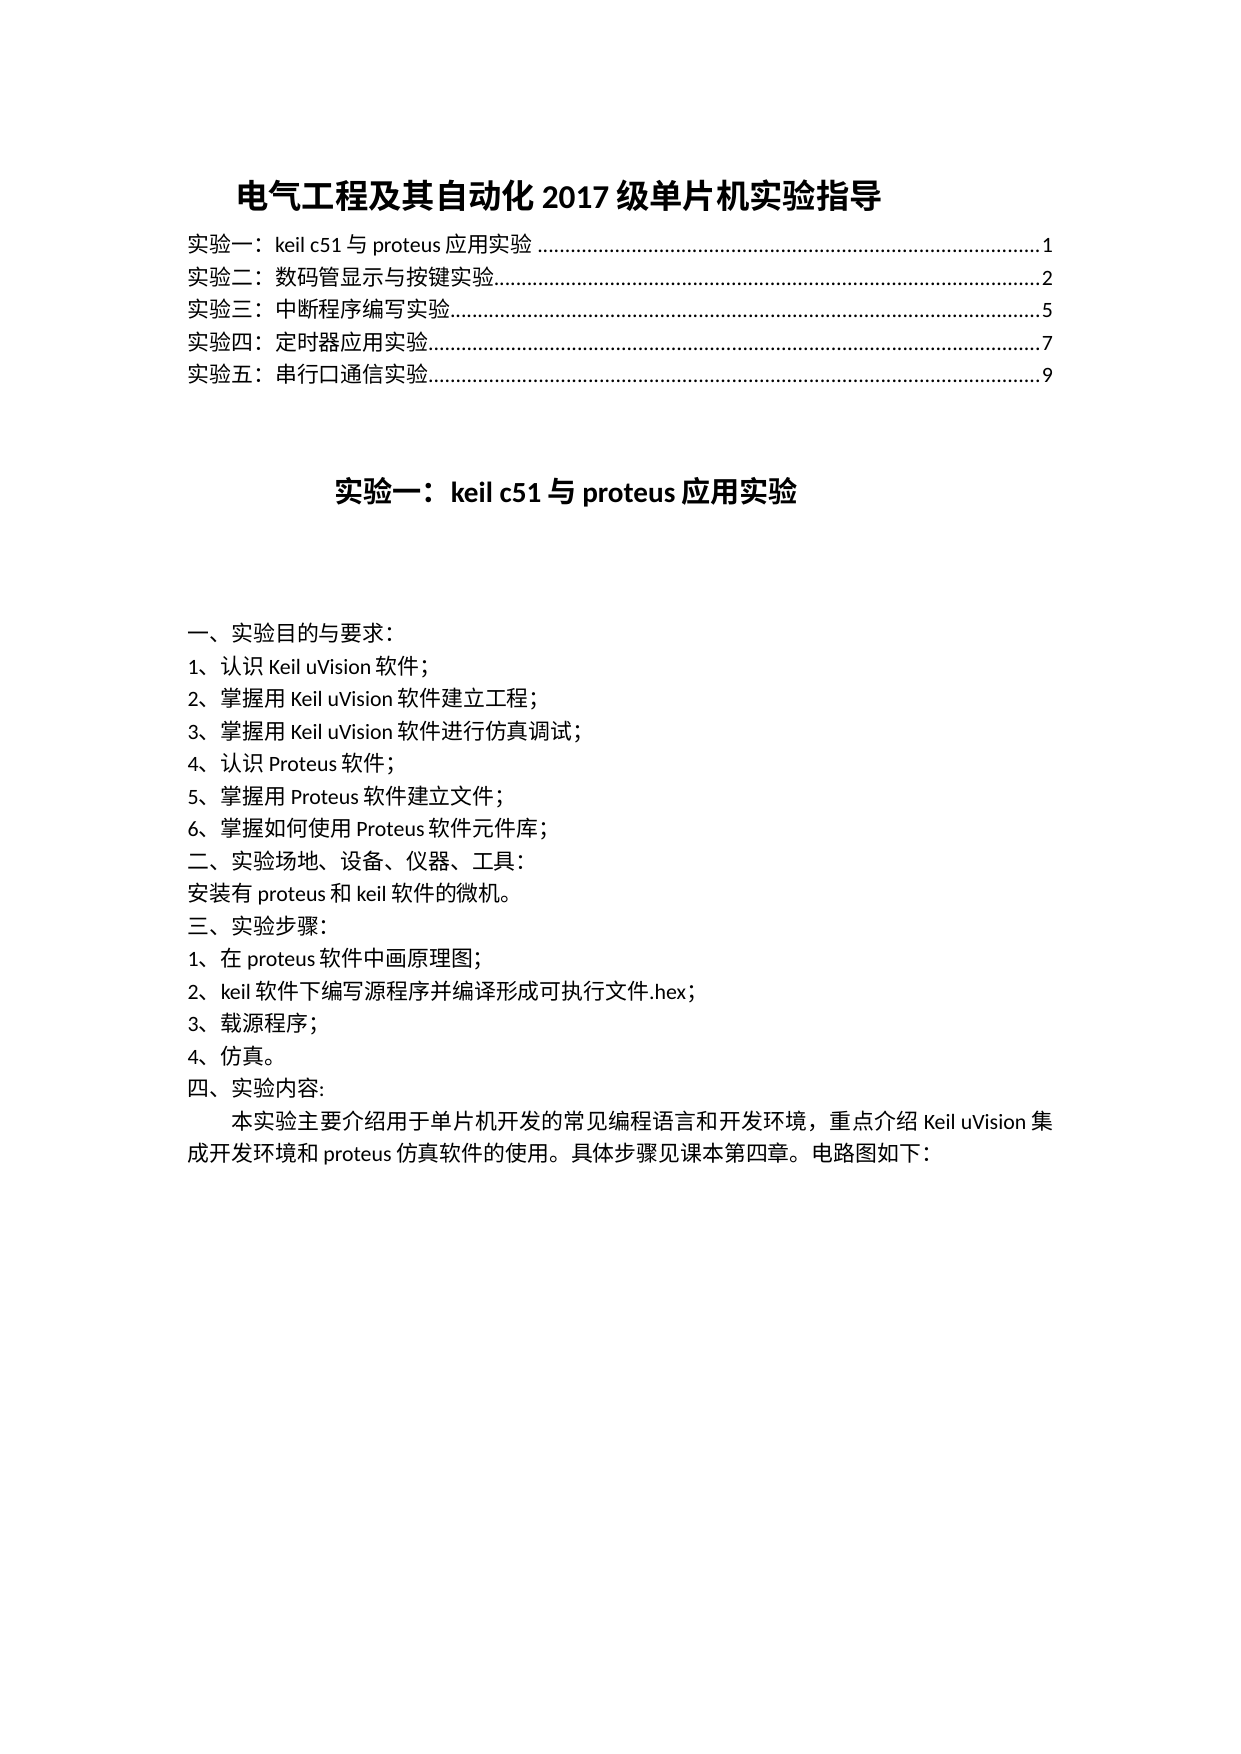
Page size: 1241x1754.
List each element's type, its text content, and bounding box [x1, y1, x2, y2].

text 一、实验目的与要求： [187, 616, 1053, 648]
text 3、掌握用Keil uVision软件进行仿真调试； [187, 713, 1053, 746]
text 三、实验步骤： [187, 908, 1053, 941]
text 4、仿真。 [187, 1038, 1053, 1071]
text 1、在proteus软件中画原理图； [187, 941, 1053, 973]
text 安装有proteus和keil软件的微机。 [187, 876, 1053, 908]
text 二、实验场地、设备、仪器、工具： [187, 843, 1053, 876]
text 四、实验内容: [187, 1071, 1053, 1103]
text 本实验主要介绍用于单片机开发的常见编程语言和开发环境，重点介绍Keil uVision集成开发环境和proteus仿真软件的使用。具体步骤见课本第四章。电路图如下： [187, 1103, 1053, 1168]
text 电气工程及其自动化2017级单片机实验指导 [187, 162, 1053, 227]
text 2、掌握用Keil uVision软件建立工程； [187, 681, 1053, 713]
text 2、keil软件下编写源程序并编译形成可执行文件.hex； [187, 973, 1053, 1006]
text 5、掌握用Proteus软件建立文件； [187, 778, 1053, 811]
text 1、认识Keil uVision软件； [187, 648, 1053, 681]
text 6、掌握如何使用Proteus软件元件库； [187, 811, 1053, 843]
text 4、认识Proteus软件； [187, 746, 1053, 778]
text 3、载源程序； [187, 1006, 1053, 1038]
